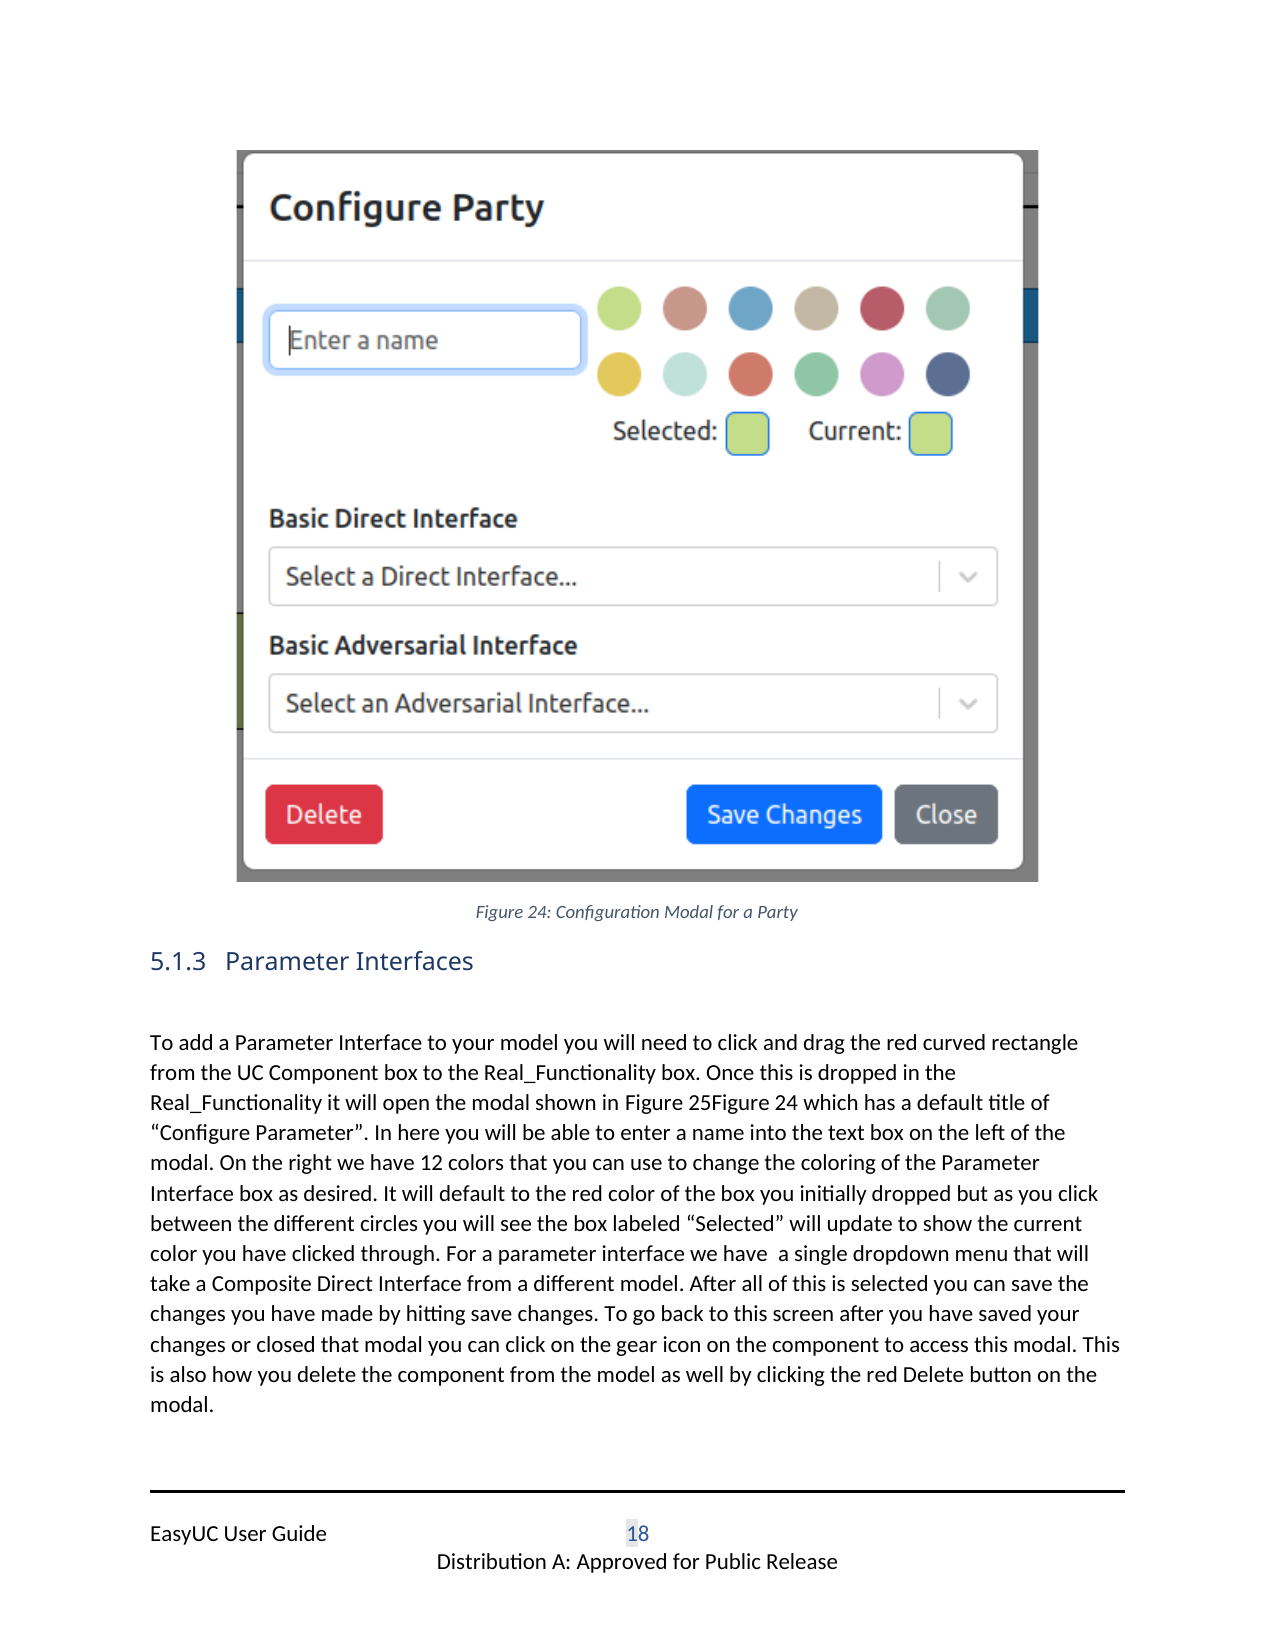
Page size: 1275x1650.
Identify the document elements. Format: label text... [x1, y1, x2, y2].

text To add a Parameter Interface to your model you will need to click and drag the red curved rectangle from the UC Component box to the Real_Functionality box. Once this is dropped in the Real_Functionality it will open the modal shown in Figure 25Figure 24 which has a default title of “Configure Parameter”. In here you will be able to enter a name into the text box on the left of the modal. On the right we have 12 colors that you can use to change the coloring of the Parameter Interface box as desired. It will default to the red color of the box you initially dropped but as you click between the different circles you will see the box labeled “Selected” will update to show the current color you have clicked through. For a parameter interface we have a single dropdown menu that will take a Composite Direct Interface from a different model. After all of this is selected you can save the changes you have made by hitting save changes. To go back to this screen after you have saved your changes or closed that modal you can click on the gear icon on the component to access this modal. This is also how you delete the component from the model as well by clicking the red Delete button on the modal. [150, 1028, 1125, 1418]
picture [236, 150, 1039, 882]
subtitle Parameter Interfaces [150, 944, 1125, 978]
text Figure 24: Configuration Modal for a Party [150, 900, 1125, 923]
